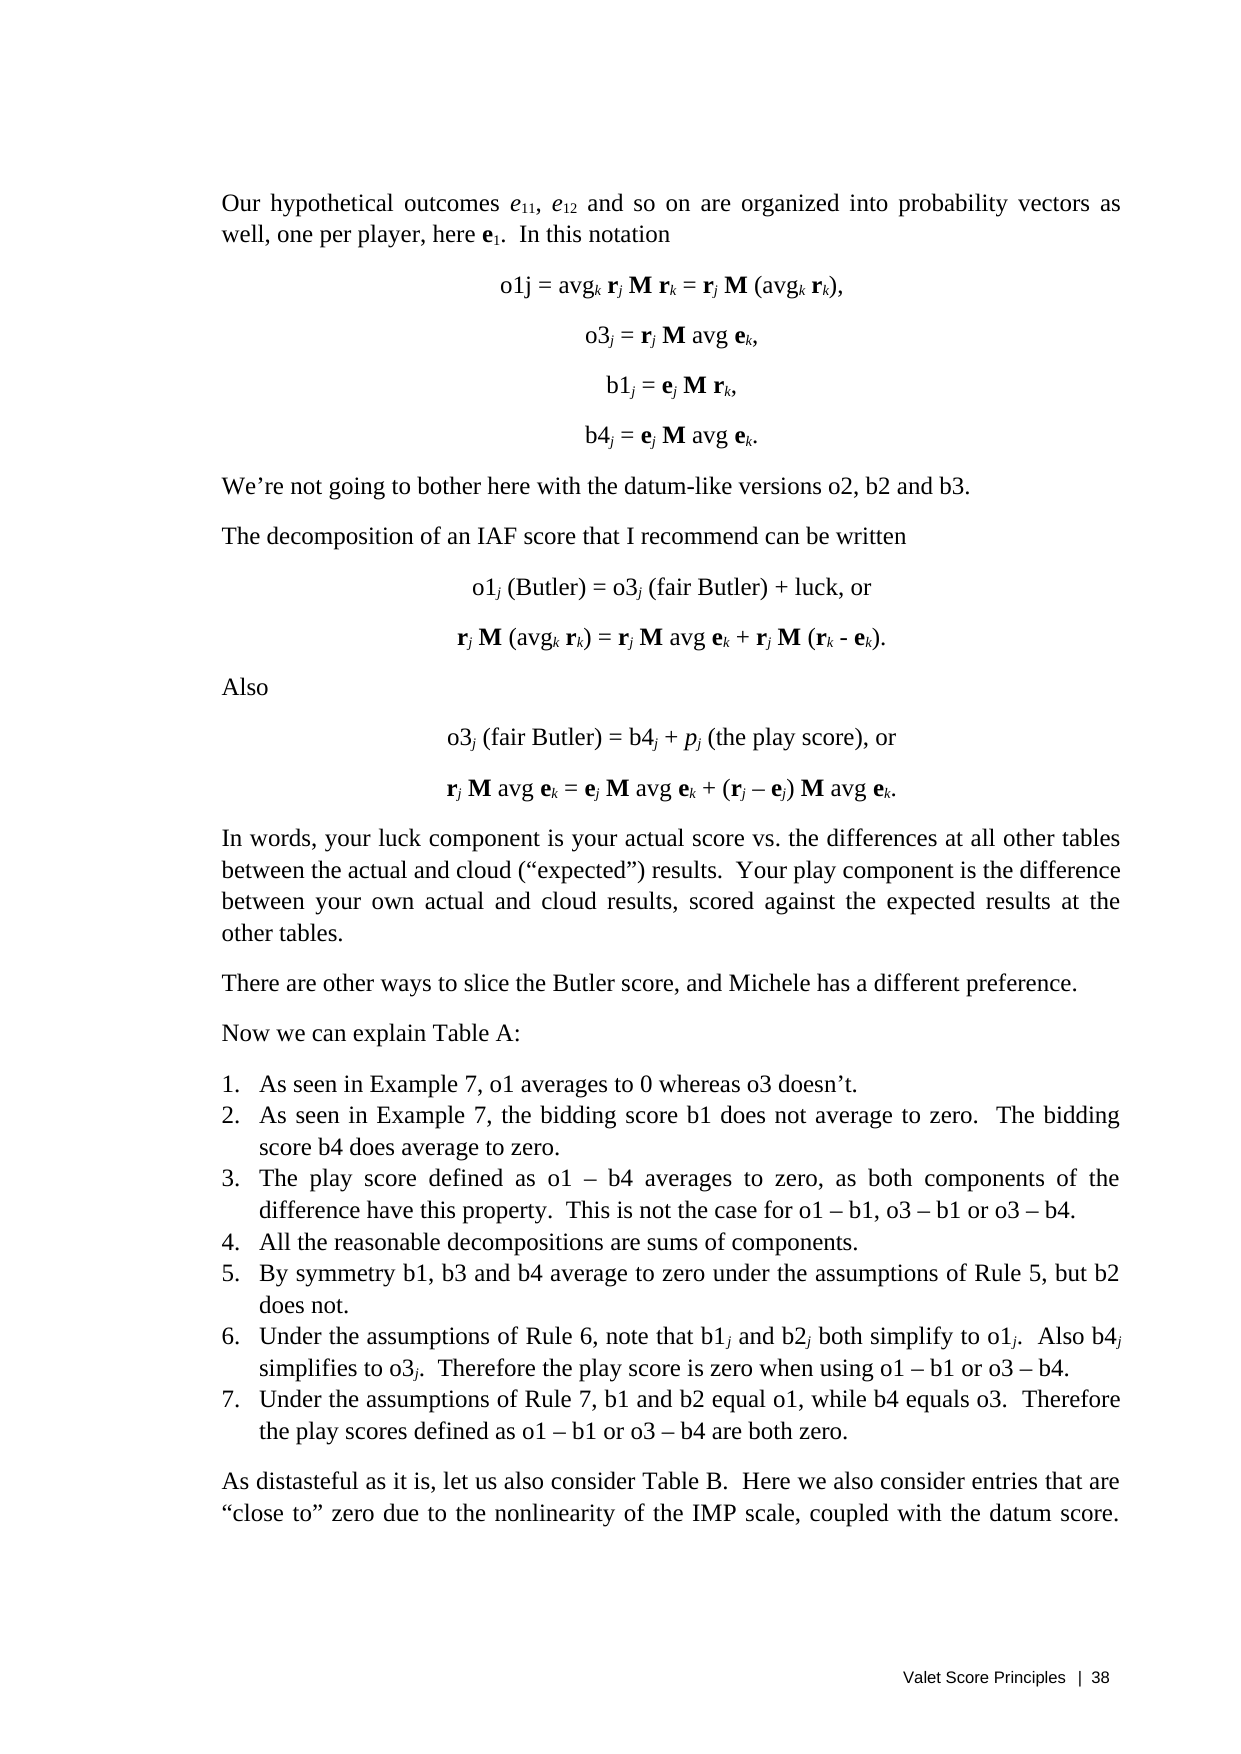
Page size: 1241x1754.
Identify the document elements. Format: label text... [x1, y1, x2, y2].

text b1j = ej M rk, [221, 370, 1121, 399]
list By symmetry b1, b3 and b4 average to zero under the assumptions of Rule 5, but b2 does not. [221, 1258, 1121, 1318]
text o3j = rj M avg ek, [221, 320, 1121, 349]
text Also [221, 672, 1121, 701]
text o3j (fair Butler) = b4j + pj (the play score), or [221, 722, 1121, 751]
text We’re not going to bother here with the datum-like versions o2, b2 and b3. [221, 471, 1121, 500]
list As seen in Example 7, o1 averages to 0 whereas o3 doesn’t. [221, 1069, 1121, 1097]
list All the reasonable decompositions are sums of components. [221, 1227, 1121, 1255]
text Our hypothetical outcomes e11, e12 and so on are organized into probability vectors as well, one per player, here e1. In this notation [221, 188, 1121, 248]
text o1j (Butler) = o3j (fair Butler) + luck, or [221, 572, 1121, 600]
list The play score defined as o1 – b4 averages to zero, as both components of the difference have this property. This is not the case for o1 – b1, o3 – b1 or o3 – b4. [221, 1163, 1121, 1224]
list Under the assumptions of Rule 7, b1 and b2 equal o1, while b4 equals o3. Therefore the play scores defined as o1 – b1 or o3 – b4 are both zero. [221, 1384, 1121, 1445]
text b4j = ej M avg ek. [221, 421, 1121, 449]
text In words, your luck component is your actual score vs. the differences at all other tables between the actual and cloud (“expected”) results. Your play component is the difference between your own actual and cloud results, scored against the expected results at the other tables. [221, 823, 1121, 947]
text rj M avg ek = ej M avg ek + (rj – ej) M avg ek. [221, 773, 1121, 802]
list Under the assumptions of Rule 6, note that b1j and b2j both simplify to o1j. Also b4j simplifies to o3j. Therefore the play score is zero when using o1 – b1 or o3 – b4. [221, 1321, 1121, 1382]
text Now we can explain Table A: [221, 1018, 1121, 1047]
text There are other ways to slice the Butler score, and Michele has a different preference. [221, 968, 1121, 997]
text rj M (avgk rk) = rj M avg ek + rj M (rk - ek). [221, 622, 1121, 651]
list As seen in Example 7, the bidding score b1 does not average to zero. The bidding score b4 does average to zero. [221, 1100, 1121, 1161]
text o1j = avgk rj M rk = rj M (avgk rk), [221, 270, 1121, 298]
text The decomposition of an IAF score that I recommend can be written [221, 521, 1121, 550]
